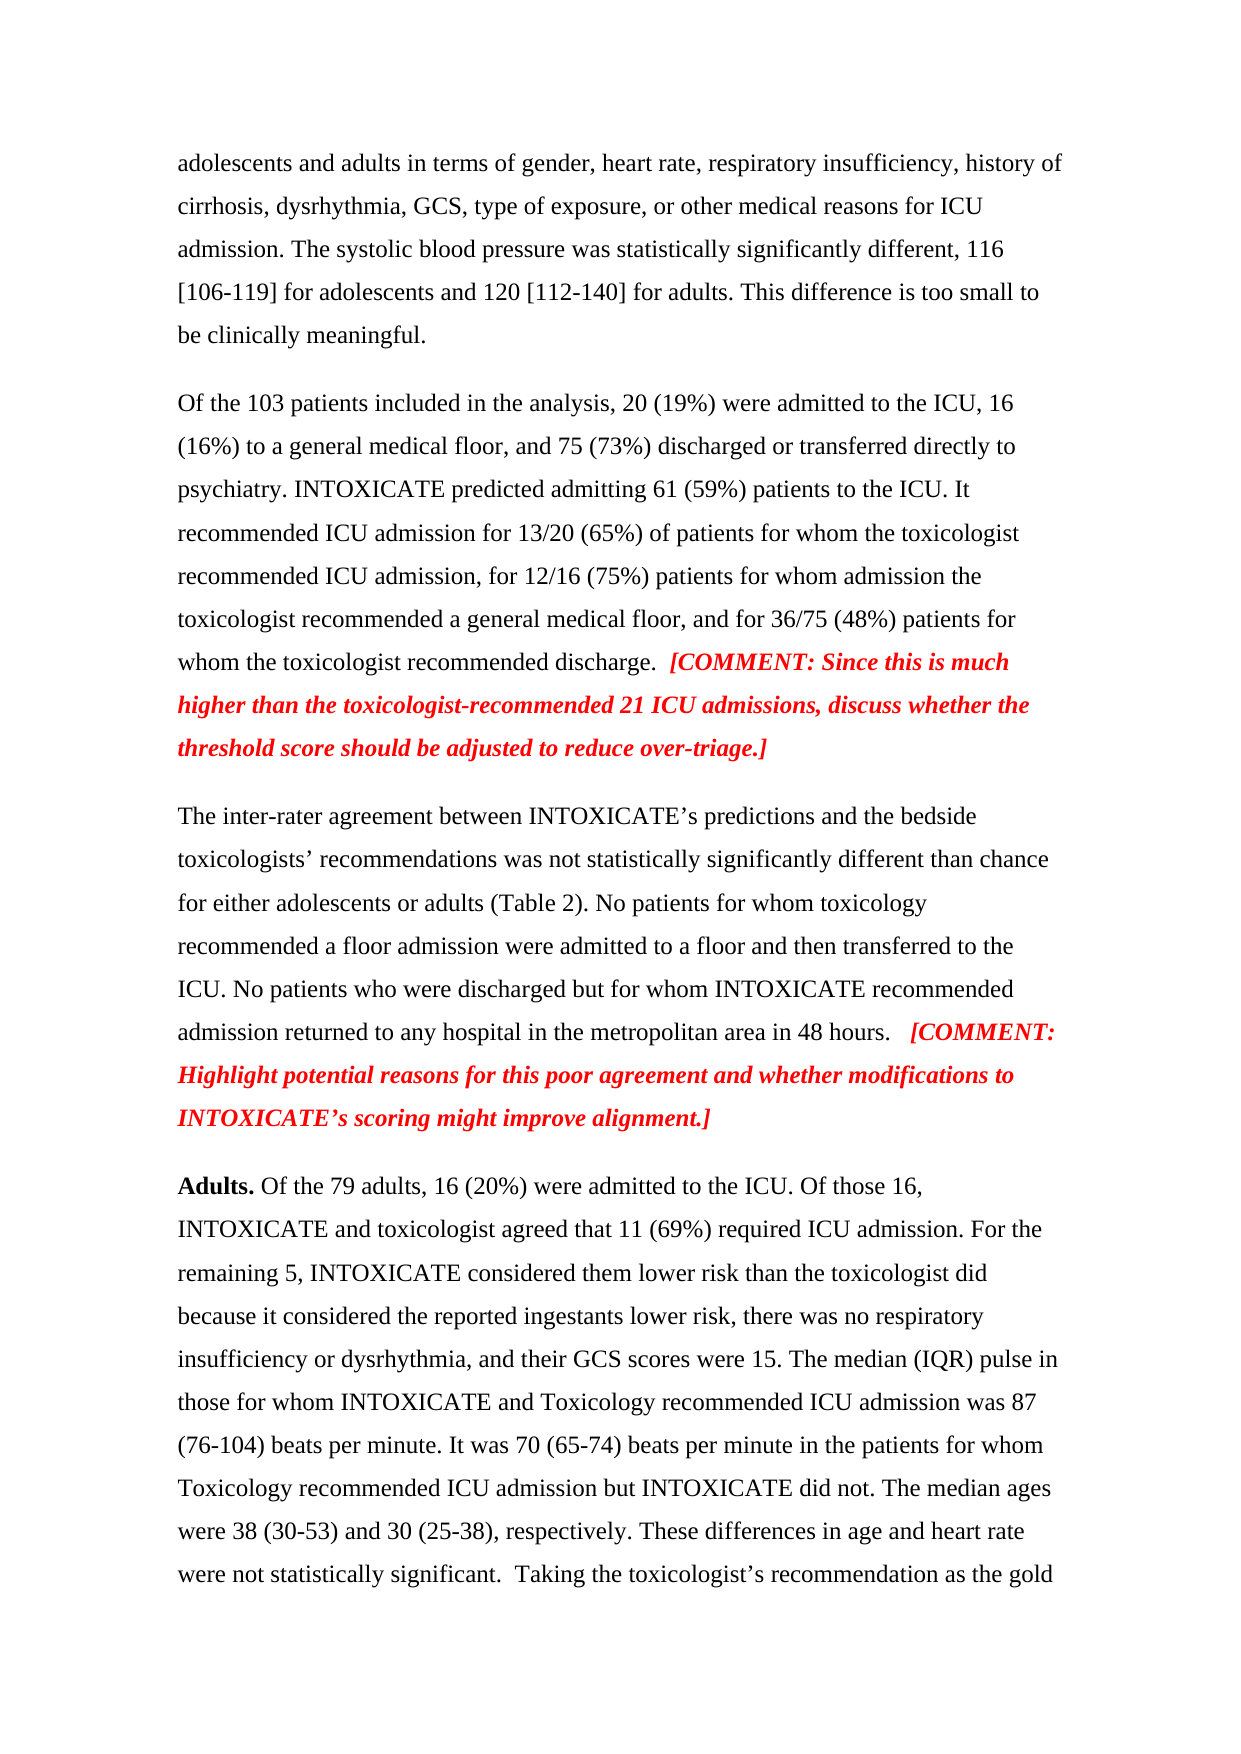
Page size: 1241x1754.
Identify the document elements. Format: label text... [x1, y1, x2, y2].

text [177, 148, 1063, 349]
text Of the 103 patients included in the analysis, 20 (19%) were admitted to the ICU, 16 (16%) to a general medical floor, and 75 (73%) discharged or transferred directly to psychiatry. INTOXICATE predicted admitting 61 (59%) patients to the ICU. It recommended ICU admission for 13/20 (65%) of patients for whom the toxicologist recommended ICU admission, for 12/16 (75%) patients for whom admission the toxicologist recommended a general medical floor, and for 36/75 (48%) patients for whom the toxicologist recommended discharge. [COMMENT: Since this is much higher than the toxicologist-recommended 21 ICU admissions, discuss whether the threshold score should be adjusted to reduce over-triage.] [177, 388, 1063, 762]
text The inter-rater agreement between INTOXICATE’s predictions and the bedside toxicologists’ recommendations was not statistically significantly different than chance for either adolescents or adults (Table 2). No patients for whom toxicology recommended a floor admission were admitted to a floor and then transferred to the ICU. No patients who were discharged but for whom INTOXICATE recommended admission returned to any hospital in the metropolitan area in 48 hours. [COMMENT: Highlight potential reasons for this poor agreement and whether modifications to INTOXICATE’s scoring might improve alignment.] [177, 801, 1063, 1132]
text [177, 1171, 1063, 1588]
